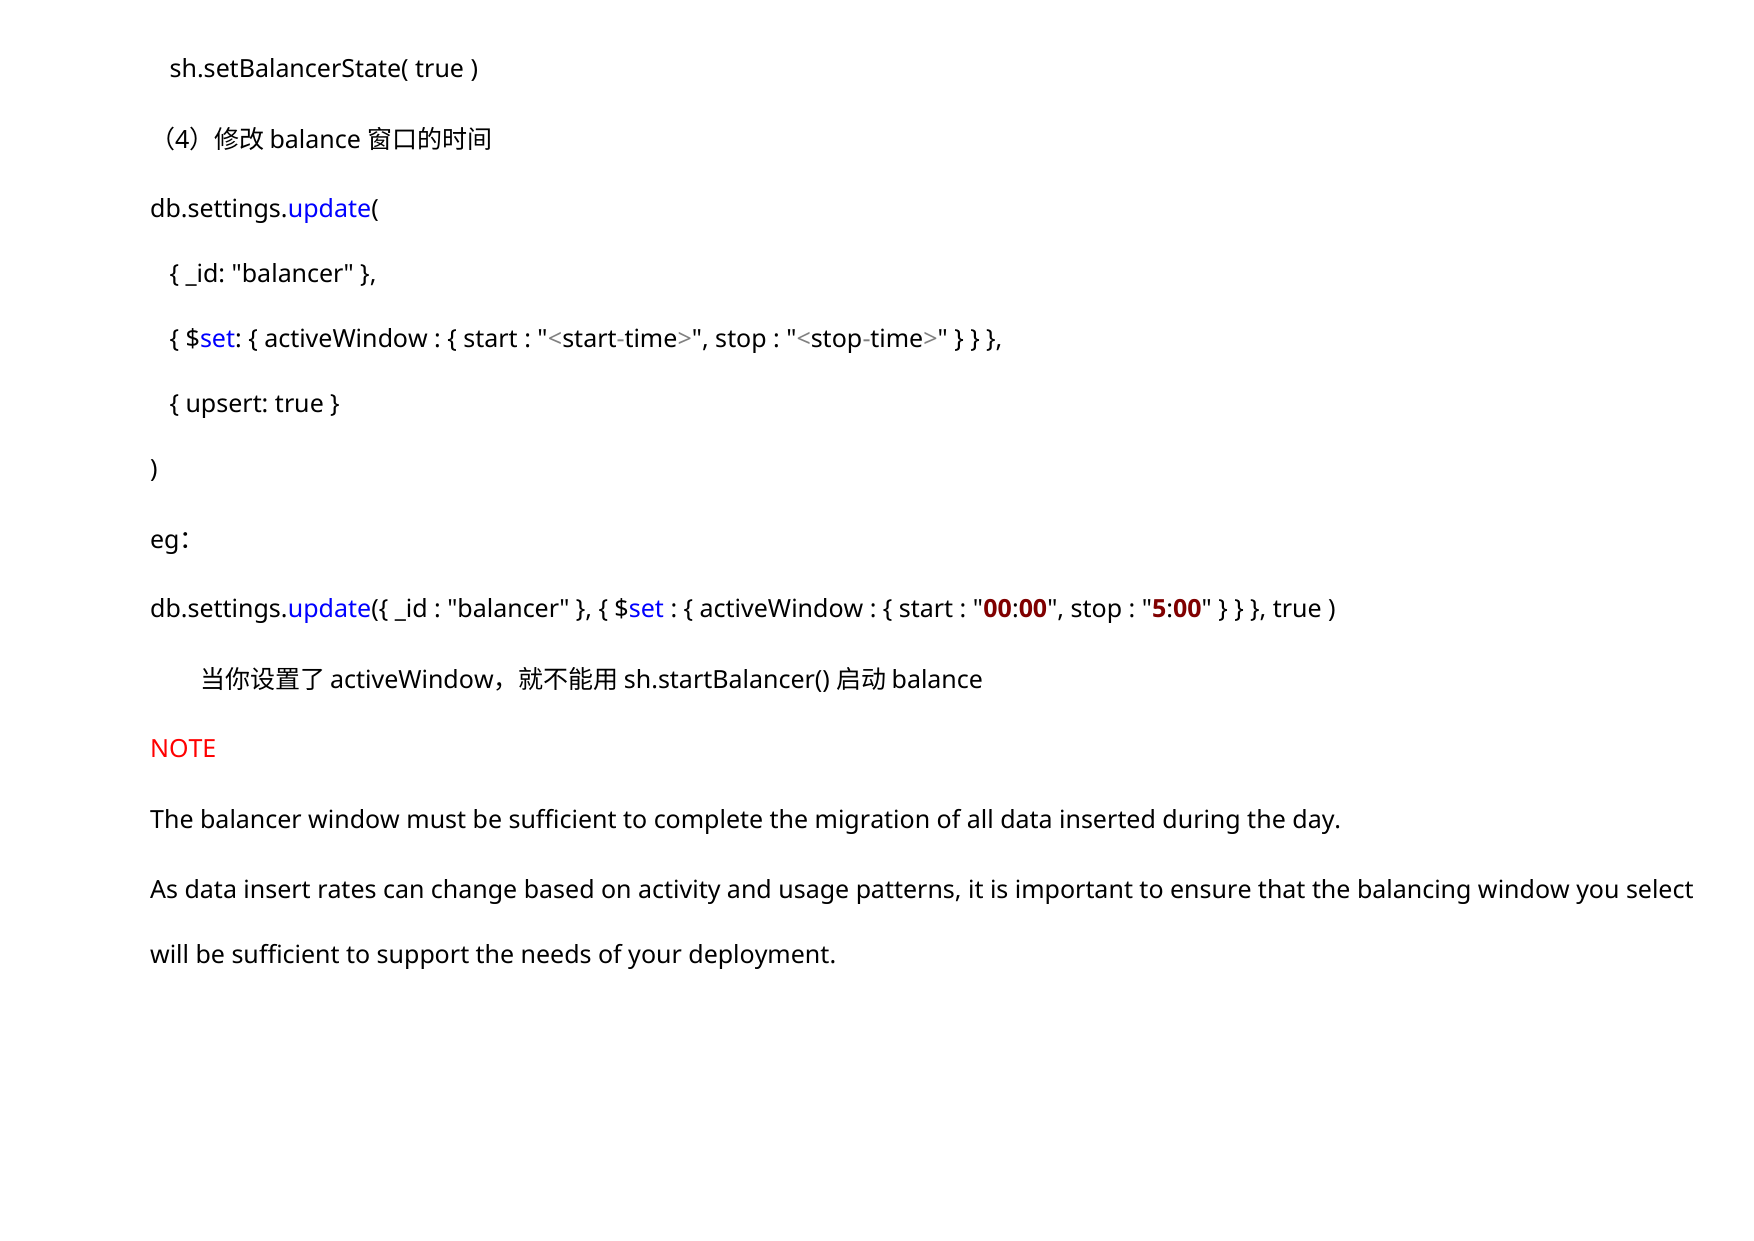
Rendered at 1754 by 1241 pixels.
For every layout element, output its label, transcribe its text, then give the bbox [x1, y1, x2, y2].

text 当你设置了activeWindow，就不能用sh.startBalancer() 启动balance [150, 646, 1728, 711]
text As data insert rates can change based on activity and usage patterns, it is important to ensure that the balancing window you select will be sufficient to support the needs of your deployment. [150, 856, 1728, 986]
text { upsert: true } [150, 370, 1728, 435]
text db.settings.update( [150, 175, 1728, 240]
text The balancer window must be sufficient to complete the migration of all data inserted during the day. [150, 786, 1728, 851]
text db.settings.update({ _id : "balancer" }, { $set : { activeWindow : { start : "00:00", stop : "5:00" } } }, true ) [150, 576, 1728, 641]
text sh.setBalancerState( true ) [150, 35, 1728, 100]
text ) [150, 435, 1728, 500]
text { _id: "balancer" }, [150, 240, 1728, 305]
text NOTE [150, 716, 1728, 781]
text （4）修改balance 窗口的时间 [150, 105, 1728, 170]
text eg： [150, 505, 1728, 570]
text { $set: { activeWindow : { start : "<start-time>", stop : "<stop-time>" } } }, [150, 305, 1728, 370]
